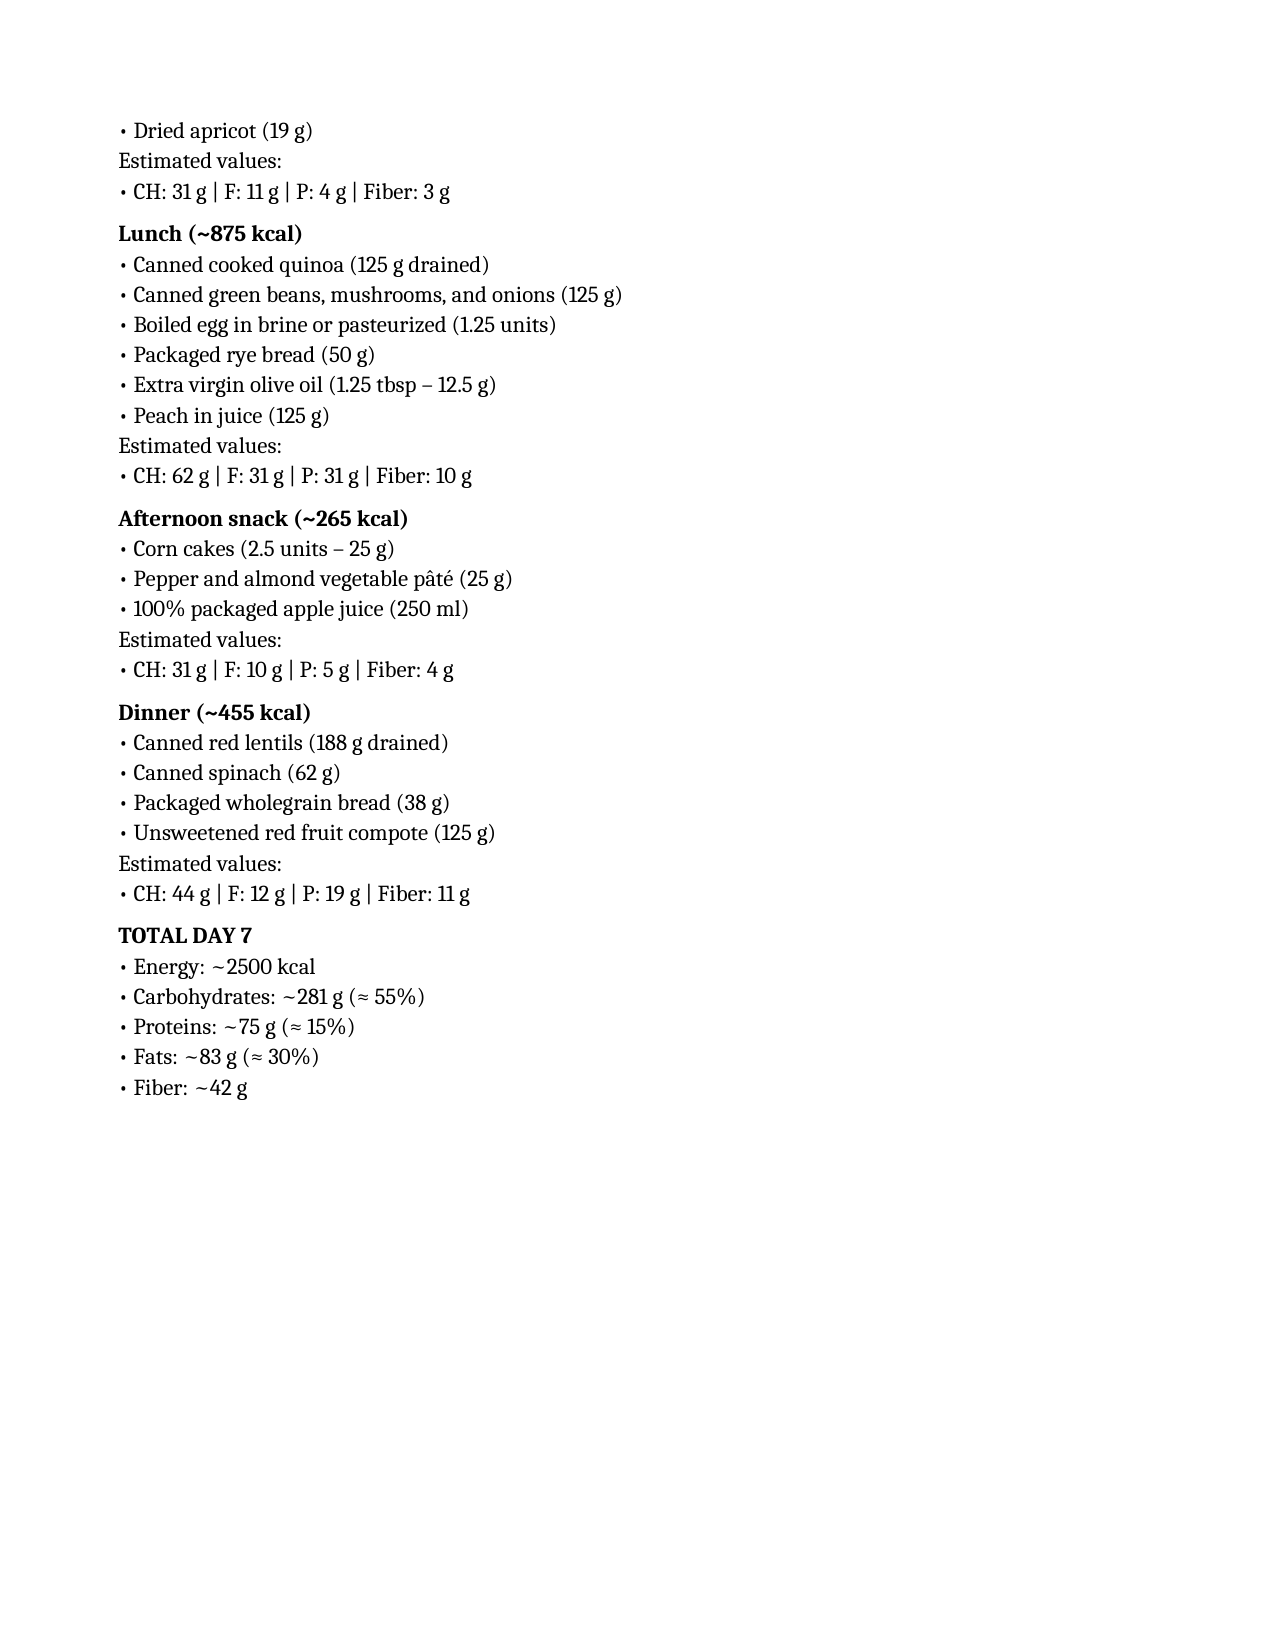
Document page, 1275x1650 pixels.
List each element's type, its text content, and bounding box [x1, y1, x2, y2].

text Afternoon snack (~265 kcal) • Corn cakes (2.5 units – 25 g) • Pepper and almond vegetable pâté (25 g) • 100% packaged apple juice (250 ml) Estimated values: • CH: 31 g | F: 10 g | P: 5 g | Fiber: 4 g [118, 506, 1157, 683]
text TOTAL DAY 7 • Energy: ~2500 kcal • Carbohydrates: ~281 g (≈ 55%) • Proteins: ~75 g (≈ 15%) • Fats: ~83 g (≈ 30%) • Fiber: ~42 g [118, 923, 1157, 1101]
text Dinner (~455 kcal) • Canned red lentils (188 g drained) • Canned spinach (62 g) • Packaged wholegrain bread (38 g) • Unsweetened red fruit compote (125 g) Estimated values: • CH: 44 g | F: 12 g | P: 19 g | Fiber: 11 g [118, 699, 1157, 907]
text Lunch (~875 kcal) • Canned cooked quinoa (125 g drained) • Canned green beans, mushrooms, and onions (125 g) • Boiled egg in brine or pasteurized (1.25 units) • Packaged rye bread (50 g) • Extra virgin olive oil (1.25 tbsp – 12.5 g) • Peach in juice (125 g) Estimated values: • CH: 62 g | F: 31 g | P: 31 g | Fiber: 10 g [118, 221, 1157, 489]
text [118, 118, 1157, 205]
